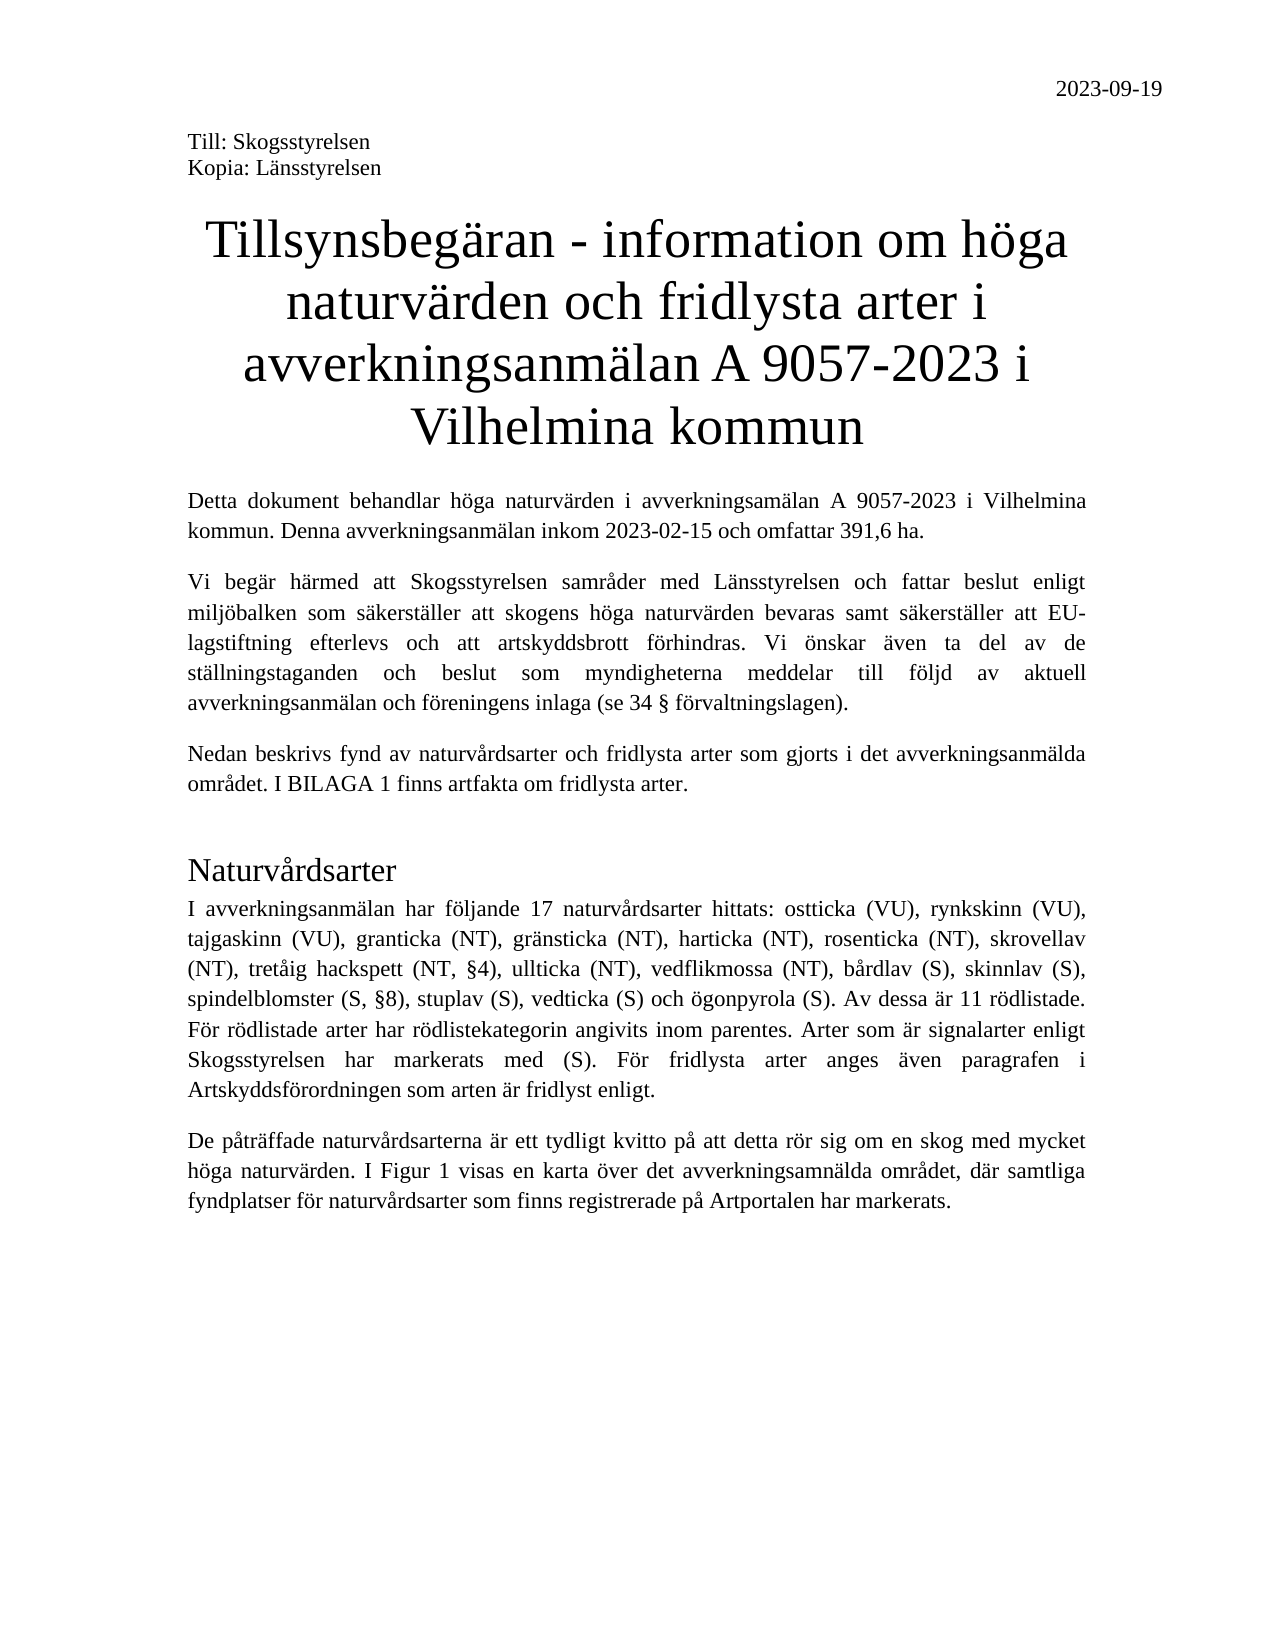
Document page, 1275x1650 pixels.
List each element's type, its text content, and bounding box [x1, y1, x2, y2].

text Detta dokument behandlar höga naturvärden i avverkningsamälan A 9057-2023 i Vilhelmina kommun. Denna avverkningsanmälan inkom 2023-02-15 och omfattar 391,6 ha. [187, 487, 1087, 544]
text Nedan beskrivs fynd av naturvårdsarter och fridlysta arter som gjorts i det avverkningsanmälda området. I BILAGA 1 finns artfakta om fridlysta arter. [187, 740, 1087, 797]
text I avverkningsanmälan har följande 17 naturvårdsarter hittats: ostticka (VU), rynkskinn (VU), tajgaskinn (VU), granticka (NT), gränsticka (NT), harticka (NT), rosenticka (NT), skrovellav (NT), tretåig hackspett (NT, §4), ullticka (NT), vedflikmossa (NT), bårdlav (S), skinnlav (S), spindelblomster (S, §8), stuplav (S), vedticka (S) och ögonpyrola (S). Av dessa är 11 rödlistade. För rödlistade arter har rödlistekategorin angivits inom parentes. Arter som är signalarter enligt Skogsstyrelsen har markerats med (S). För fridlysta arter anges även paragrafen i Artskyddsförordningen som arten är fridlyst enligt. [187, 895, 1087, 1102]
text De påträffade naturvårdsarterna är ett tydligt kvitto på att detta rör sig om en skog med mycket höga naturvärden. I Figur 1 visas en karta över det avverkningsamnälda området, där samtliga fyndplatser för naturvårdsarter som finns registrerade på Artportalen har markerats. [187, 1127, 1087, 1214]
title Tillsynsbegäran - information om höga naturvärden och fridlysta arter i avverkningsanmälan A 9057-2023 i Vilhelmina kommun [187, 207, 1087, 456]
subtitle Naturvårdsarter [187, 851, 1087, 889]
text Vi begär härmed att Skogsstyrelsen samråder med Länsstyrelsen och fattar beslut enligt miljöbalken som säkerställer att skogens höga naturvärden bevaras samt säkerställer att EU-lagstiftning efterlevs och att artskyddsbrott förhindras. Vi önskar även ta del av de ställningstaganden och beslut som myndigheterna meddelar till följd av aktuell avverkningsanmälan och föreningens inlaga (se 34 § förvaltningslagen). [187, 568, 1087, 716]
